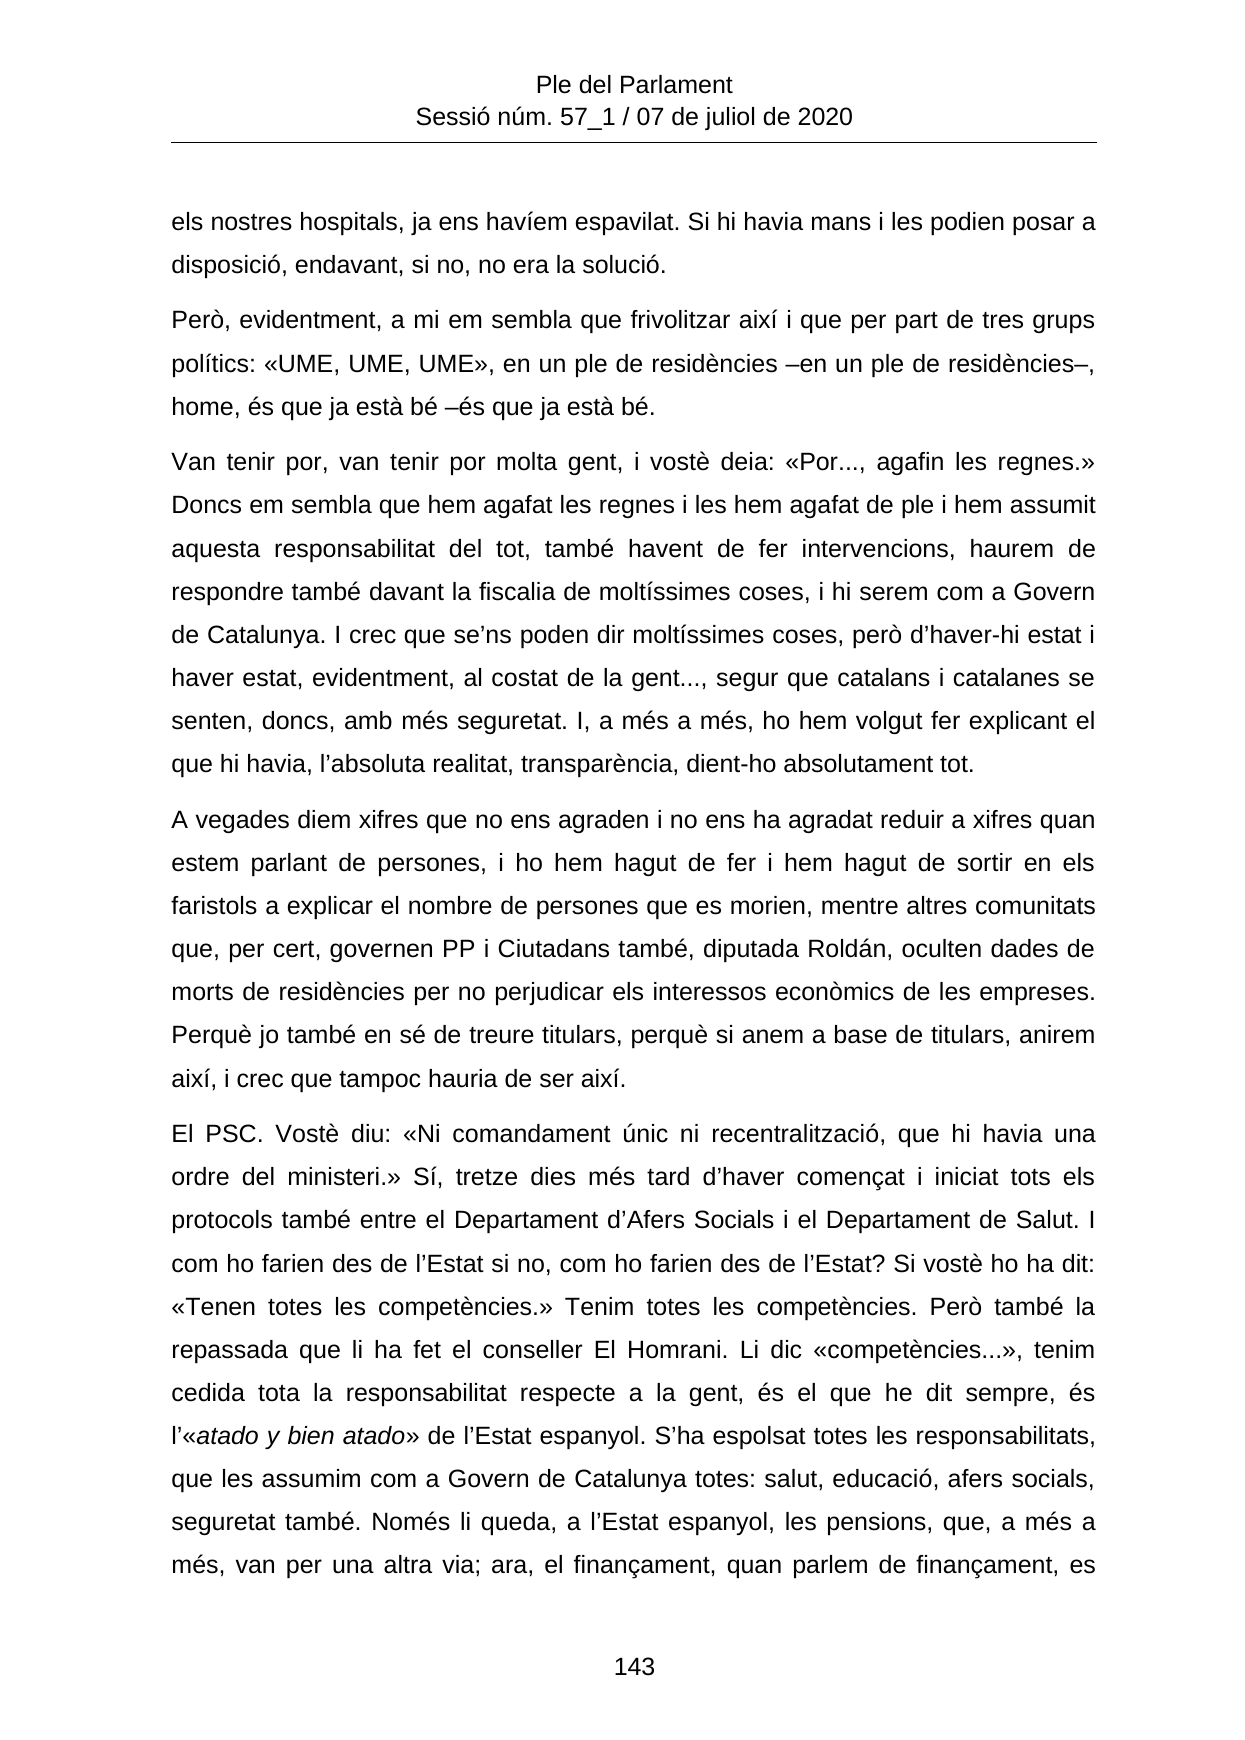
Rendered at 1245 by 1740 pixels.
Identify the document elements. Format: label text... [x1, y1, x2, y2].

text A vegades diem xifres que no ens agraden i no ens ha agradat reduir a xifres quan estem parlant de persones, i ho hem hagut de fer i hem hagut de sortir en els faristols a explicar el nombre de persones que es morien, mentre altres comunitats que, per cert, governen PP i Ciutadans també, diputada Roldán, oculten dades de morts de residències per no perjudicar els interessos econòmics de les empreses. Perquè jo també en sé de treure titulars, perquè si anem a base de titulars, anirem així, i crec que tampoc hauria de ser així. [171, 805, 1097, 1092]
text Però, evidentment, a mi em sembla que frivolitzar així i que per part de tres grups polítics: «UME, UME, UME», en un ple de residències –en un ple de residències–, home, és que ja està bé –és que ja està bé. [171, 306, 1097, 421]
text Van tenir por, van tenir por molta gent, i vostè deia: «Por..., agafin les regnes.» Doncs em sembla que hem agafat les regnes i les hem agafat de ple i hem assumit aquesta responsabilitat del tot, també havent de fer intervencions, haurem de respondre també davant la fiscalia de moltíssimes coses, i hi serem com a Govern de Catalunya. I crec que se’ns poden dir moltíssimes coses, però d’haver-hi estat i haver estat, evidentment, al costat de la gent..., segur que catalans i catalanes se senten, doncs, amb més seguretat. I, a més a més, ho hem volgut fer explicant el que hi havia, l’absoluta realitat, transparència, dient-ho absolutament tot. [171, 447, 1097, 778]
